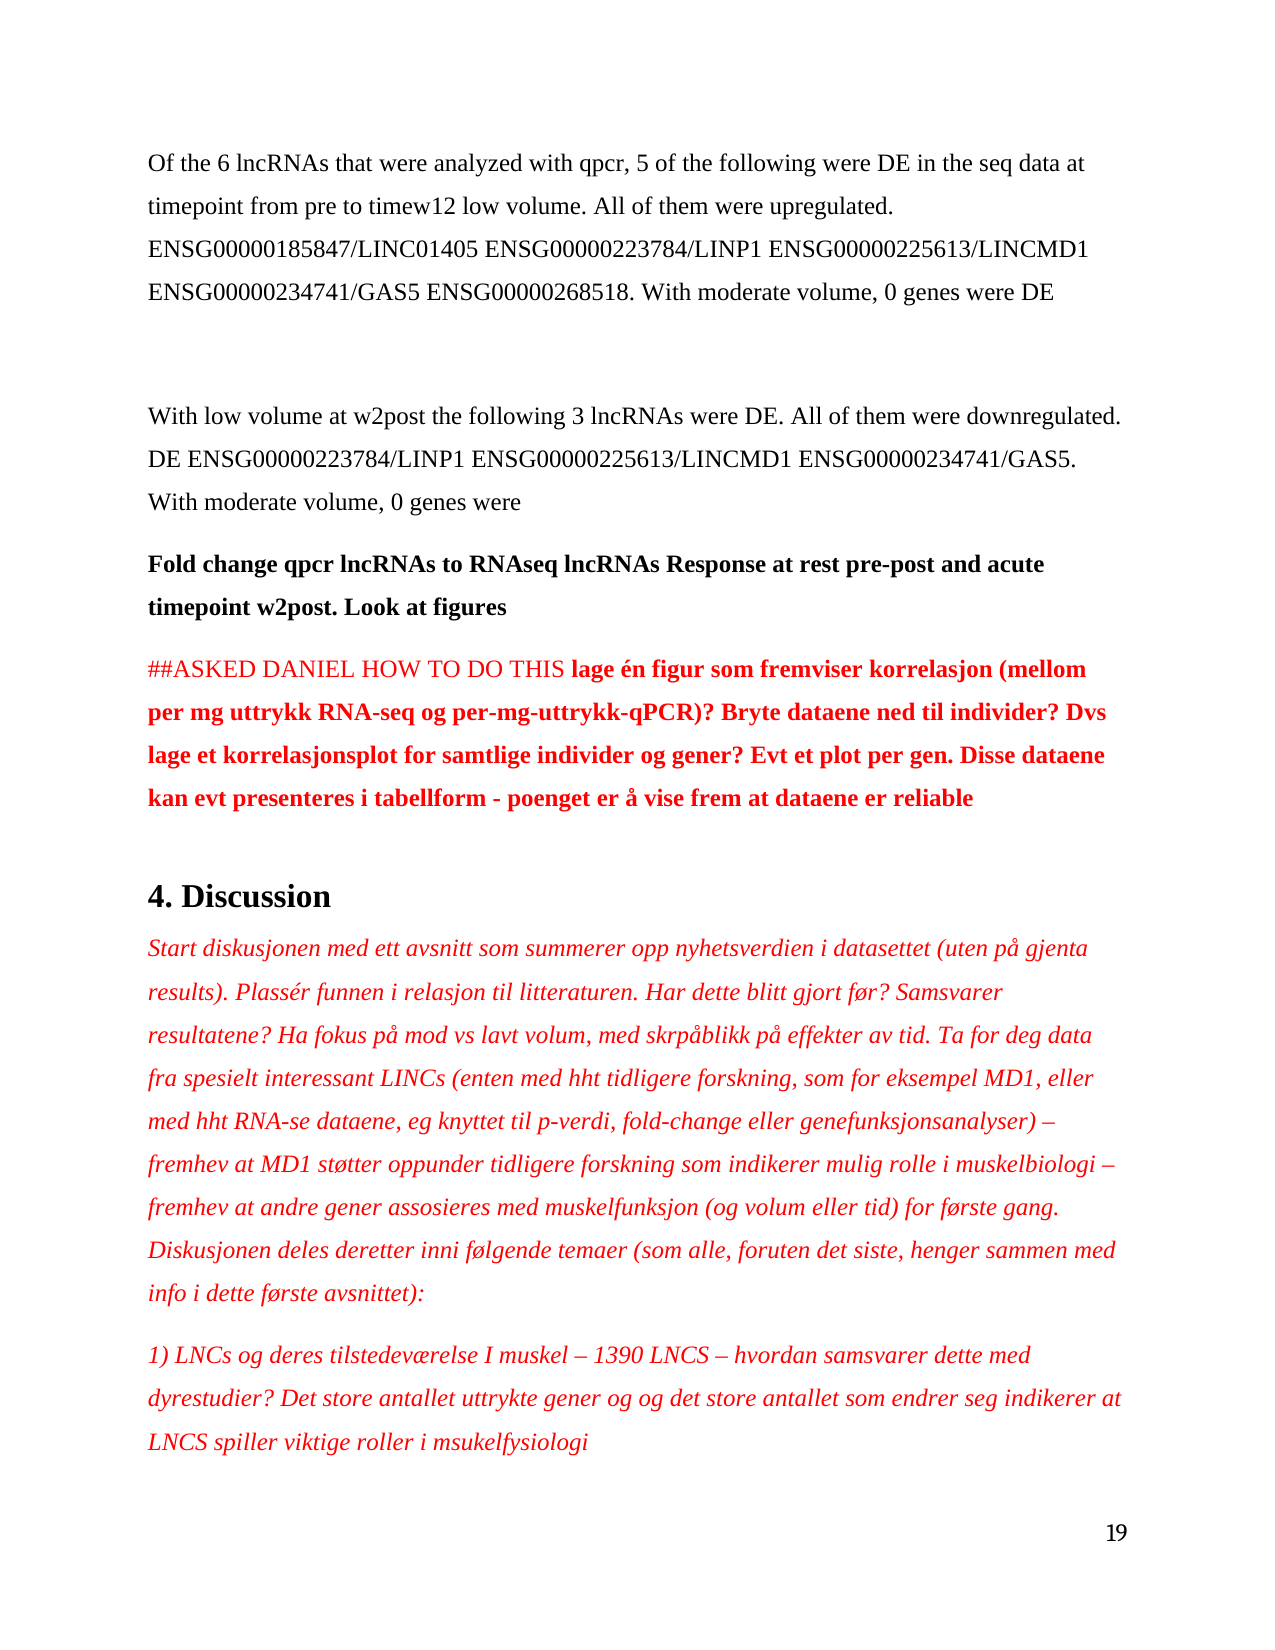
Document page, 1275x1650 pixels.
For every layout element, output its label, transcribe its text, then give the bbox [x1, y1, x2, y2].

text 1) LNCs og deres tilstedeværelse I muskel – 1390 LNCS – hvordan samsvarer dette med dyrestudier? Det store antallet uttrykte gener og og det store antallet som endrer seg indikerer at LNCS spiller viktige roller i msukelfysiologi [148, 1340, 1127, 1455]
text With low volume at w2post the following 3 lncRNAs were DE. All of them were downregulated. DE ENSG00000223784/LINP1 ENSG00000225613/LINCMD1 ENSG00000234741/GAS5. With moderate volume, 0 genes were [148, 401, 1127, 516]
subtitle 4. Discussion [148, 876, 1127, 915]
text Fold change qpcr lncRNAs to RNAseq lncRNAs Response at rest pre-post and acute timepoint w2post. Look at figures [148, 549, 1127, 621]
text Start diskusjonen med ett avsnitt som summerer opp nyhetsverdien i datasettet (uten på gjenta results). Plassér funnen i relasjon til litteraturen. Har dette blitt gjort før? Samsvarer resultatene? Ha fokus på mod vs lavt volum, med skrpåblikk på effekter av tid. Ta for deg data fra spesielt interessant LINCs (enten med hht tidligere forskning, som for eksempel MD1, eller med hht RNA-se dataene, eg knyttet til p-verdi, fold-change eller genefunksjonsanalyser) – fremhev at MD1 støtter oppunder tidligere forskning som indikerer mulig rolle i muskelbiologi – fremhev at andre gener assosieres med muskelfunksjon (og volum eller tid) for første gang. Diskusjonen deles deretter inni følgende temaer (som alle, foruten det siste, henger sammen med info i dette første avsnittet): [148, 933, 1127, 1307]
text Of the 6 lncRNAs that were analyzed with qpcr, 5 of the following were DE in the seq data at timepoint from pre to timew12 low volume. All of them were upregulated. ENSG00000185847/LINC01405 ENSG00000223784/LINP1 ENSG00000225613/LINCMD1 ENSG00000234741/GAS5 ENSG00000268518. With moderate volume, 0 genes were DE [148, 148, 1127, 306]
text ##ASKED DANIEL HOW TO DO THIS lage én figur som fremviser korrelasjon (mellom per mg uttrykk RNA-seq og per-mg-uttrykk-qPCR)? Bryte dataene ned til individer? Dvs lage et korrelasjonsplot for samtlige individer og gener? Evt et plot per gen. Disse dataene kan evt presenteres i tabellform - poenget er å vise frem at dataene er reliable [148, 654, 1127, 812]
